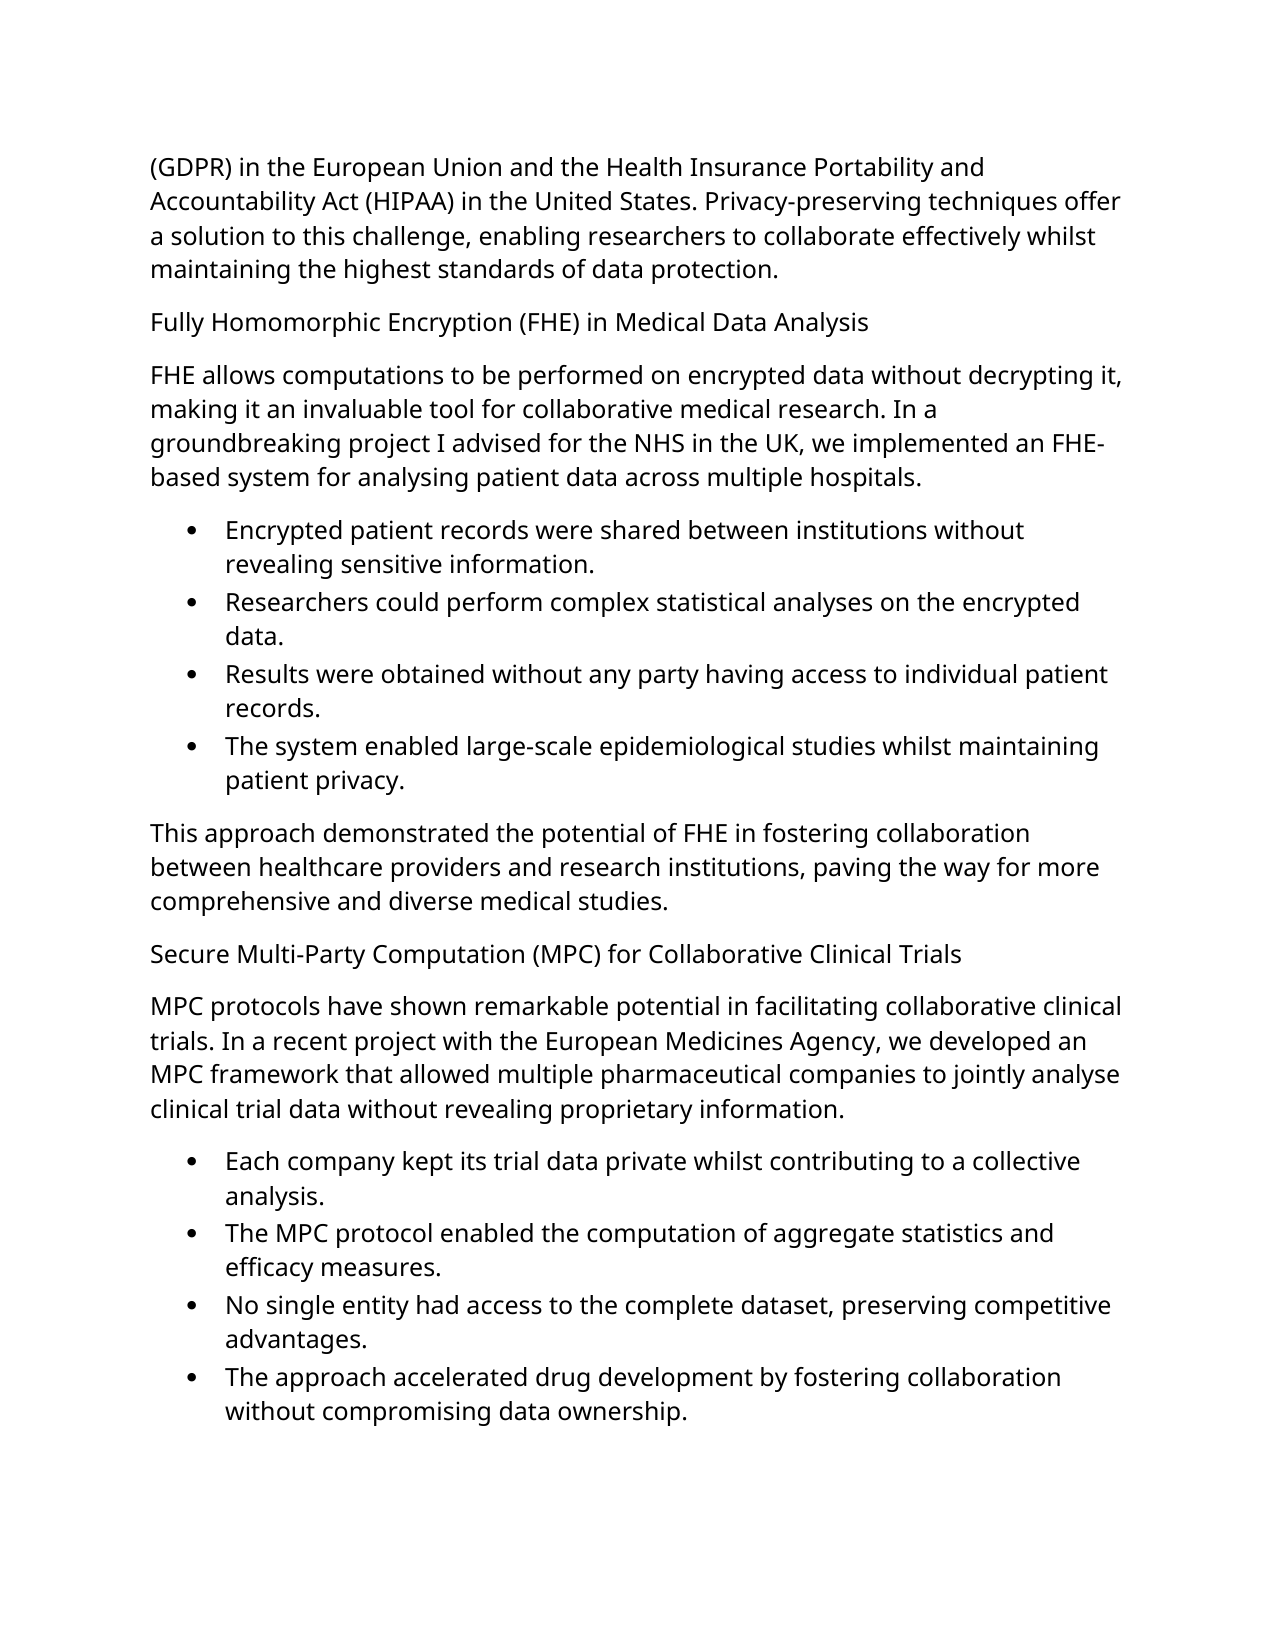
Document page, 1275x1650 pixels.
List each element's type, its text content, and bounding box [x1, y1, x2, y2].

text Fully Homomorphic Encryption (FHE) in Medical Data Analysis [150, 305, 1125, 339]
list The MPC protocol enabled the computation of aggregate statistics and efficacy measures. [187, 1216, 1125, 1284]
list The system enabled large-scale epidemiological studies whilst maintaining patient privacy. [187, 728, 1125, 797]
list Encrypted patient records were shared between institutions without revealing sensitive information. [187, 513, 1125, 581]
list Each company kept its trial data private whilst contributing to a collective analysis. [187, 1144, 1125, 1212]
list Researchers could perform complex statistical analyses on the encrypted data. [187, 585, 1125, 653]
text Secure Multi-Party Computation (MPC) for Collaborative Clinical Trials [150, 936, 1125, 970]
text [150, 150, 1125, 286]
list No single entity had access to the complete dataset, preserving competitive advantages. [187, 1288, 1125, 1356]
list The approach accelerated drug development by fostering collaboration without compromising data ownership. [187, 1360, 1125, 1428]
text This approach demonstrated the potential of FHE in fostering collaboration between healthcare providers and research institutions, paving the way for more comprehensive and diverse medical studies. [150, 815, 1125, 917]
list Results were obtained without any party having access to individual patient records. [187, 657, 1125, 725]
text FHE allows computations to be performed on encrypted data without decrypting it, making it an invaluable tool for collaborative medical research. In a groundbreaking project I advised for the NHS in the UK, we implemented an FHE-based system for analysing patient data across multiple hospitals. [150, 358, 1125, 494]
text MPC protocols have shown remarkable potential in facilitating collaborative clinical trials. In a recent project with the European Medicines Agency, we developed an MPC framework that allowed multiple pharmaceutical companies to jointly analyse clinical trial data without revealing proprietary information. [150, 989, 1125, 1125]
